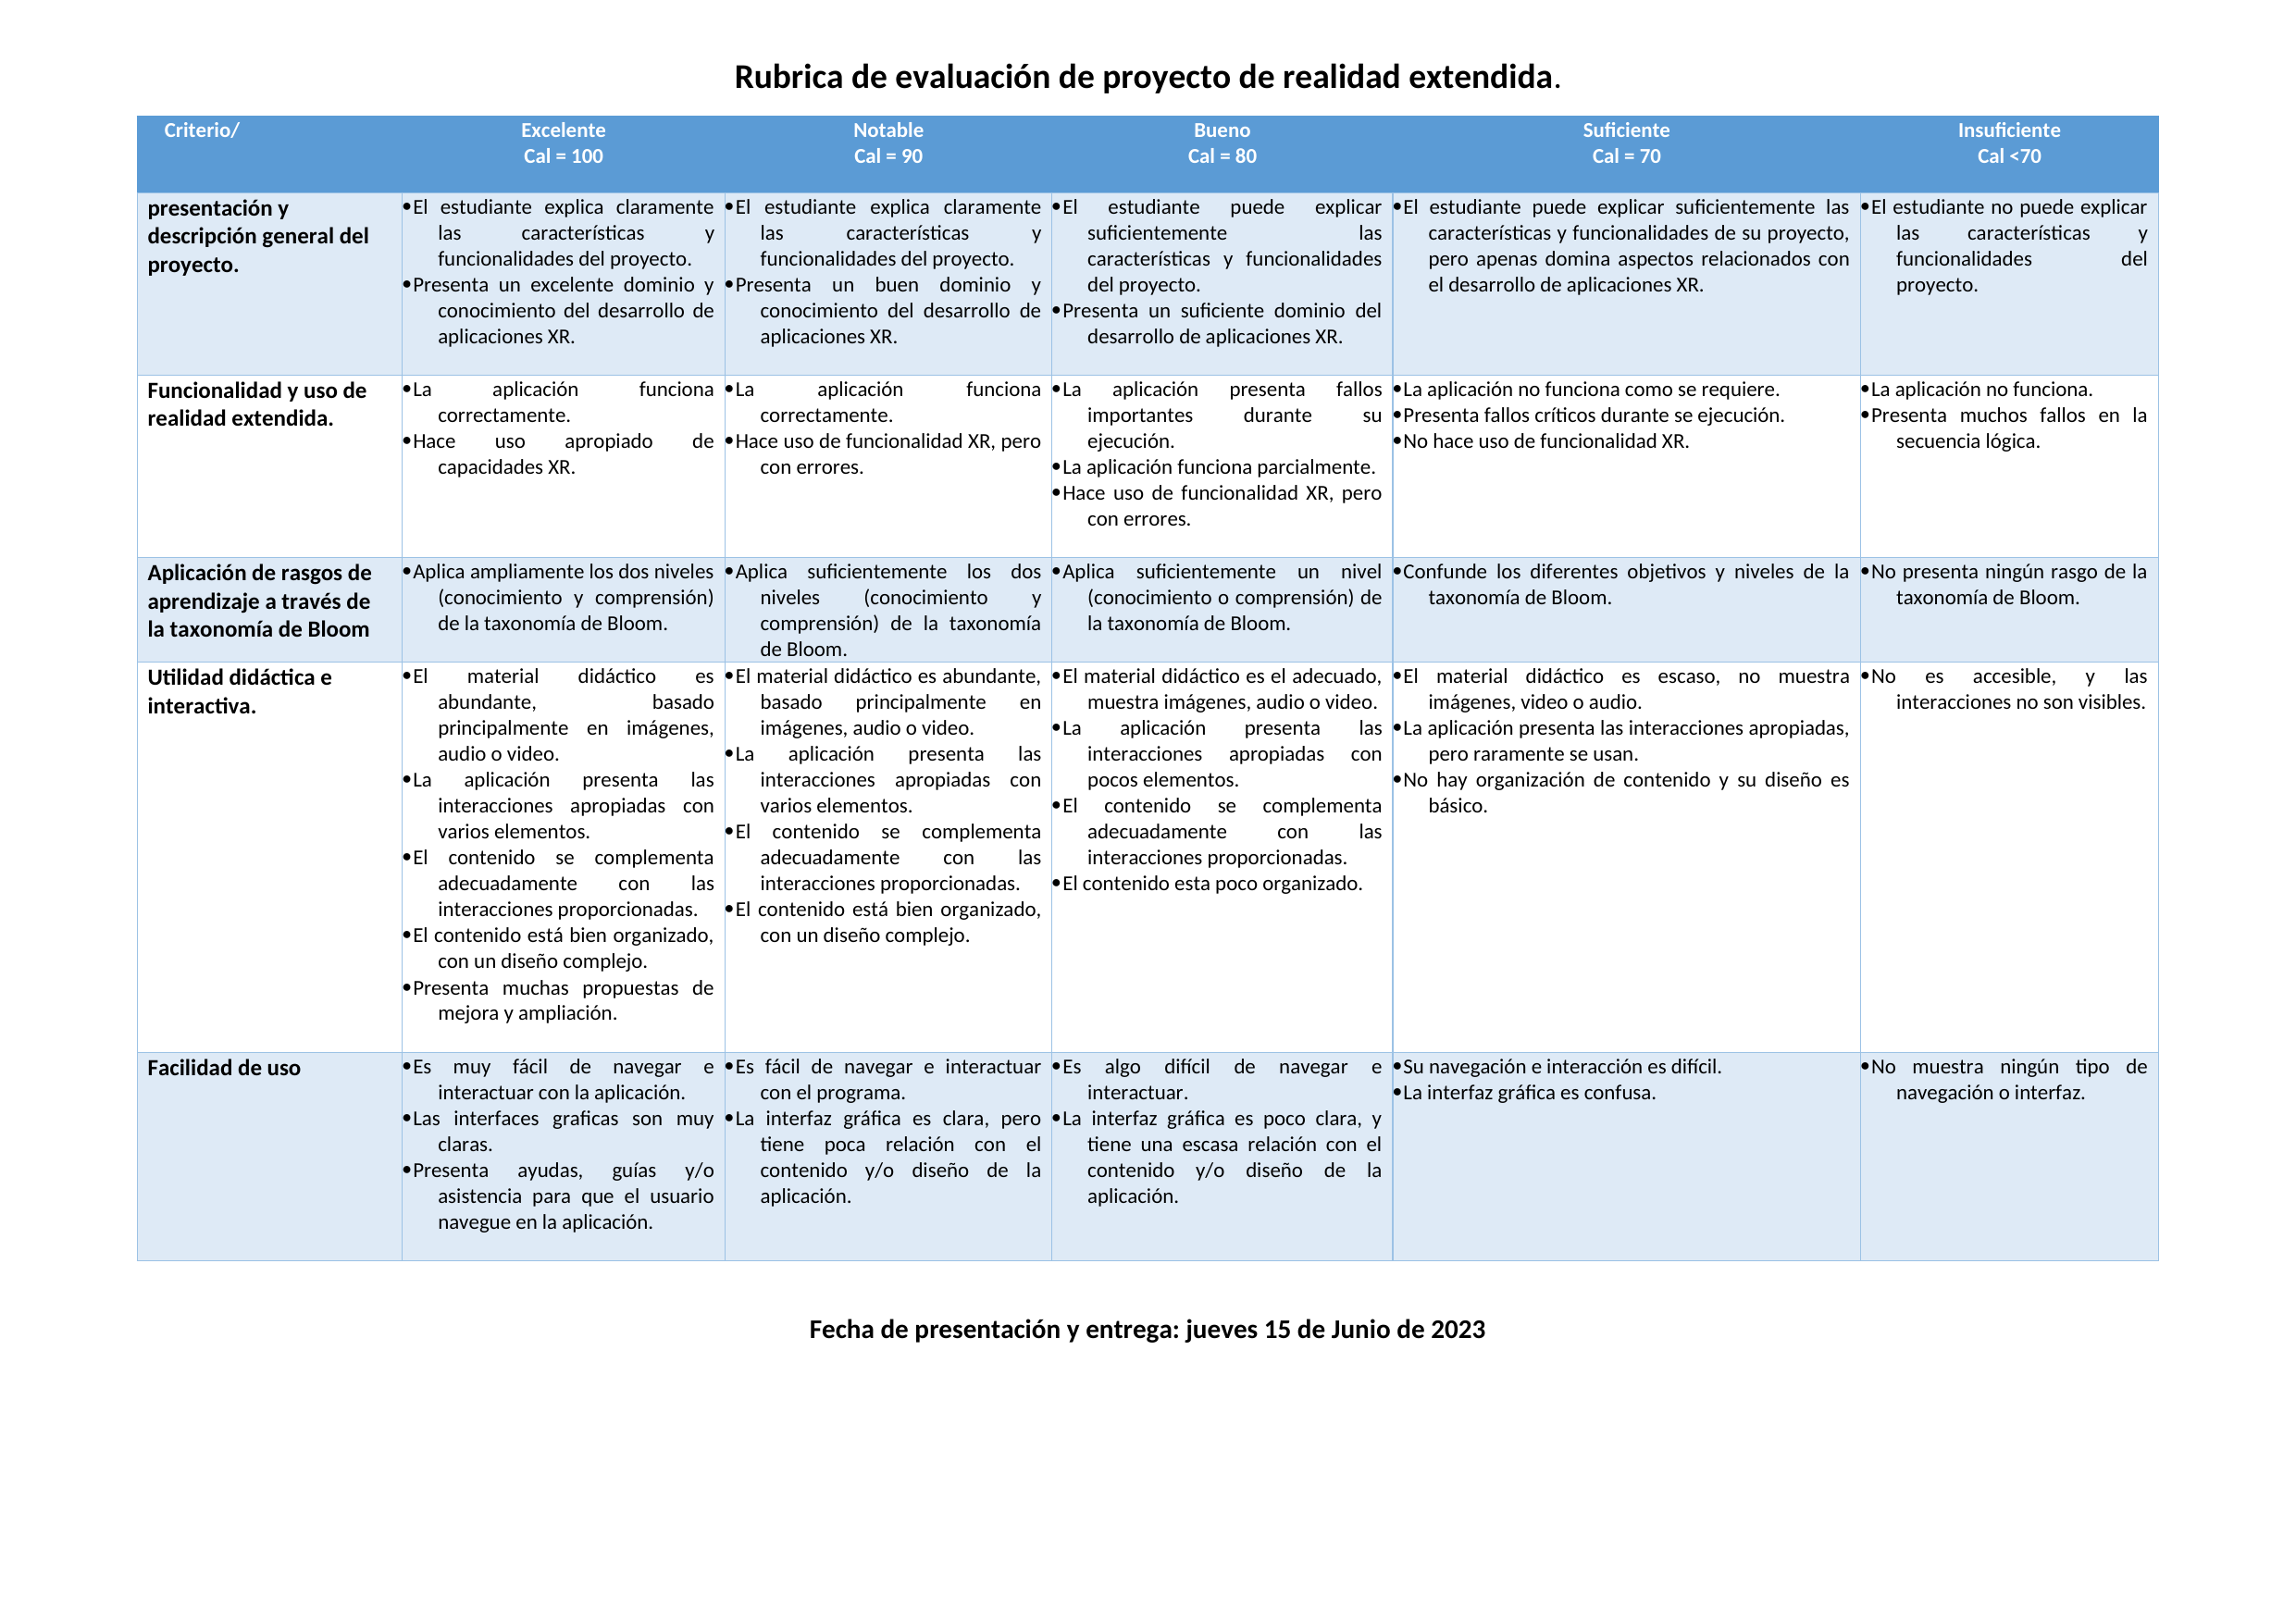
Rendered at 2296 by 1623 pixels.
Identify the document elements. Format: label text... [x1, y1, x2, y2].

table_header Criterio/ [138, 117, 402, 192]
table_cell Aplicación de rasgos de aprendizaje a través de la taxonomía de Bloom [138, 558, 402, 662]
table_cell Es muy fácil de navegar e interactuar con la aplicación. Las interfaces graficas son muy claras. Presenta ayudas, guías y/o asistencia para que el usuario navegue en la aplicación. [403, 1053, 725, 1260]
table_cell Utilidad didáctica e interactiva. [138, 663, 402, 1052]
table_cell Aplica ampliamente los dos niveles (conocimiento y comprensión) de la taxonomía de Bloom. [403, 558, 725, 662]
table_cell No es accesible, y las interacciones no son visibles. [1861, 663, 2158, 1052]
table_cell presentación y descripción general del proyecto. [138, 193, 402, 375]
table_header Bueno Cal = 80 [1052, 117, 1392, 192]
table_cell No presenta ningún rasgo de la taxonomía de Bloom. [1861, 558, 2158, 662]
table_cell El estudiante puede explicar suficientemente las características y funcionalidades de su proyecto, pero apenas domina aspectos relacionados con el desarrollo de aplicaciones XR. [1394, 193, 1860, 375]
table_cell La aplicación no funciona. Presenta muchos fallos en la secuencia lógica. [1861, 376, 2158, 557]
table_header Notable Cal = 90 [726, 117, 1051, 192]
table_cell El material didáctico es escaso, no muestra imágenes, video o audio. La aplicación presenta las interacciones apropiadas, pero raramente se usan. No hay organización de contenido y su diseño es básico. [1394, 663, 1860, 1052]
table_header Suficiente Cal = 70 [1394, 117, 1860, 192]
table_cell Aplica suficientemente un nivel (conocimiento o comprensión) de la taxonomía de Bloom. [1052, 558, 1392, 662]
table_cell El material didáctico es abundante, basado principalmente en imágenes, audio o video. La aplicación presenta las interacciones apropiadas con varios elementos. El contenido se complementa adecuadamente con las interacciones proporcionadas. El contenido está bien organizado, con un diseño complejo. [726, 663, 1051, 1052]
table_cell No muestra ningún tipo de navegación o interfaz. [1861, 1053, 2158, 1260]
table_cell El estudiante puede explicar suficientemente las características y funcionalidades del proyecto. Presenta un suficiente dominio del desarrollo de aplicaciones XR. [1052, 193, 1392, 375]
text Fecha de presentación y entrega: jueves 15 de Junio de 2023 [137, 1312, 2159, 1345]
table_cell Confunde los diferentes objetivos y niveles de la taxonomía de Bloom. [1394, 558, 1860, 662]
table_cell El estudiante no puede explicar las características y funcionalidades del proyecto. [1861, 193, 2158, 375]
table_cell El estudiante explica claramente las características y funcionalidades del proyecto. Presenta un buen dominio y conocimiento del desarrollo de aplicaciones XR. [726, 193, 1051, 375]
table_cell La aplicación funciona correctamente. Hace uso apropiado de capacidades XR. [403, 376, 725, 557]
table_header Insuficiente Cal <70 [1861, 117, 2158, 192]
table_cell Es algo difícil de navegar e interactuar. La interfaz gráfica es poco clara, y tiene una escasa relación con el contenido y/o diseño de la aplicación. [1052, 1053, 1392, 1260]
table_cell El material didáctico es abundante, basado principalmente en imágenes, audio o video. La aplicación presenta las interacciones apropiadas con varios elementos. El contenido se complementa adecuadamente con las interacciones proporcionadas. El contenido está bien organizado, con un diseño complejo. Presenta muchas propuestas de mejora y ampliación. [403, 663, 725, 1052]
table_cell Su navegación e interacción es difícil. La interfaz gráfica es confusa. [1394, 1053, 1860, 1260]
table_cell Facilidad de uso [138, 1053, 402, 1260]
text Rubrica de evaluación de proyecto de realidad extendida. [137, 55, 2159, 97]
table_cell La aplicación no funciona como se requiere. Presenta fallos críticos durante se ejecución. No hace uso de funcionalidad XR. [1394, 376, 1860, 557]
table_cell El estudiante explica claramente las características y funcionalidades del proyecto. Presenta un excelente dominio y conocimiento del desarrollo de aplicaciones XR. [403, 193, 725, 375]
table_cell El material didáctico es el adecuado, muestra imágenes, audio o video. La aplicación presenta las interacciones apropiadas con pocos elementos. El contenido se complementa adecuadamente con las interacciones proporcionadas. El contenido esta poco organizado. [1052, 663, 1392, 1052]
table_header Excelente Cal = 100 [403, 117, 725, 192]
table_cell La aplicación presenta fallos importantes durante su ejecución. La aplicación funciona parcialmente. Hace uso de funcionalidad XR, pero con errores. [1052, 376, 1392, 557]
table_cell La aplicación funciona correctamente. Hace uso de funcionalidad XR, pero con errores. [726, 376, 1051, 557]
table_cell Funcionalidad y uso de realidad extendida. [138, 376, 402, 557]
table_cell Es fácil de navegar e interactuar con el programa. La interfaz gráfica es clara, pero tiene poca relación con el contenido y/o diseño de la aplicación. [726, 1053, 1051, 1260]
table_cell Aplica suficientemente los dos niveles (conocimiento y comprensión) de la taxonomía de Bloom. [726, 558, 1051, 662]
